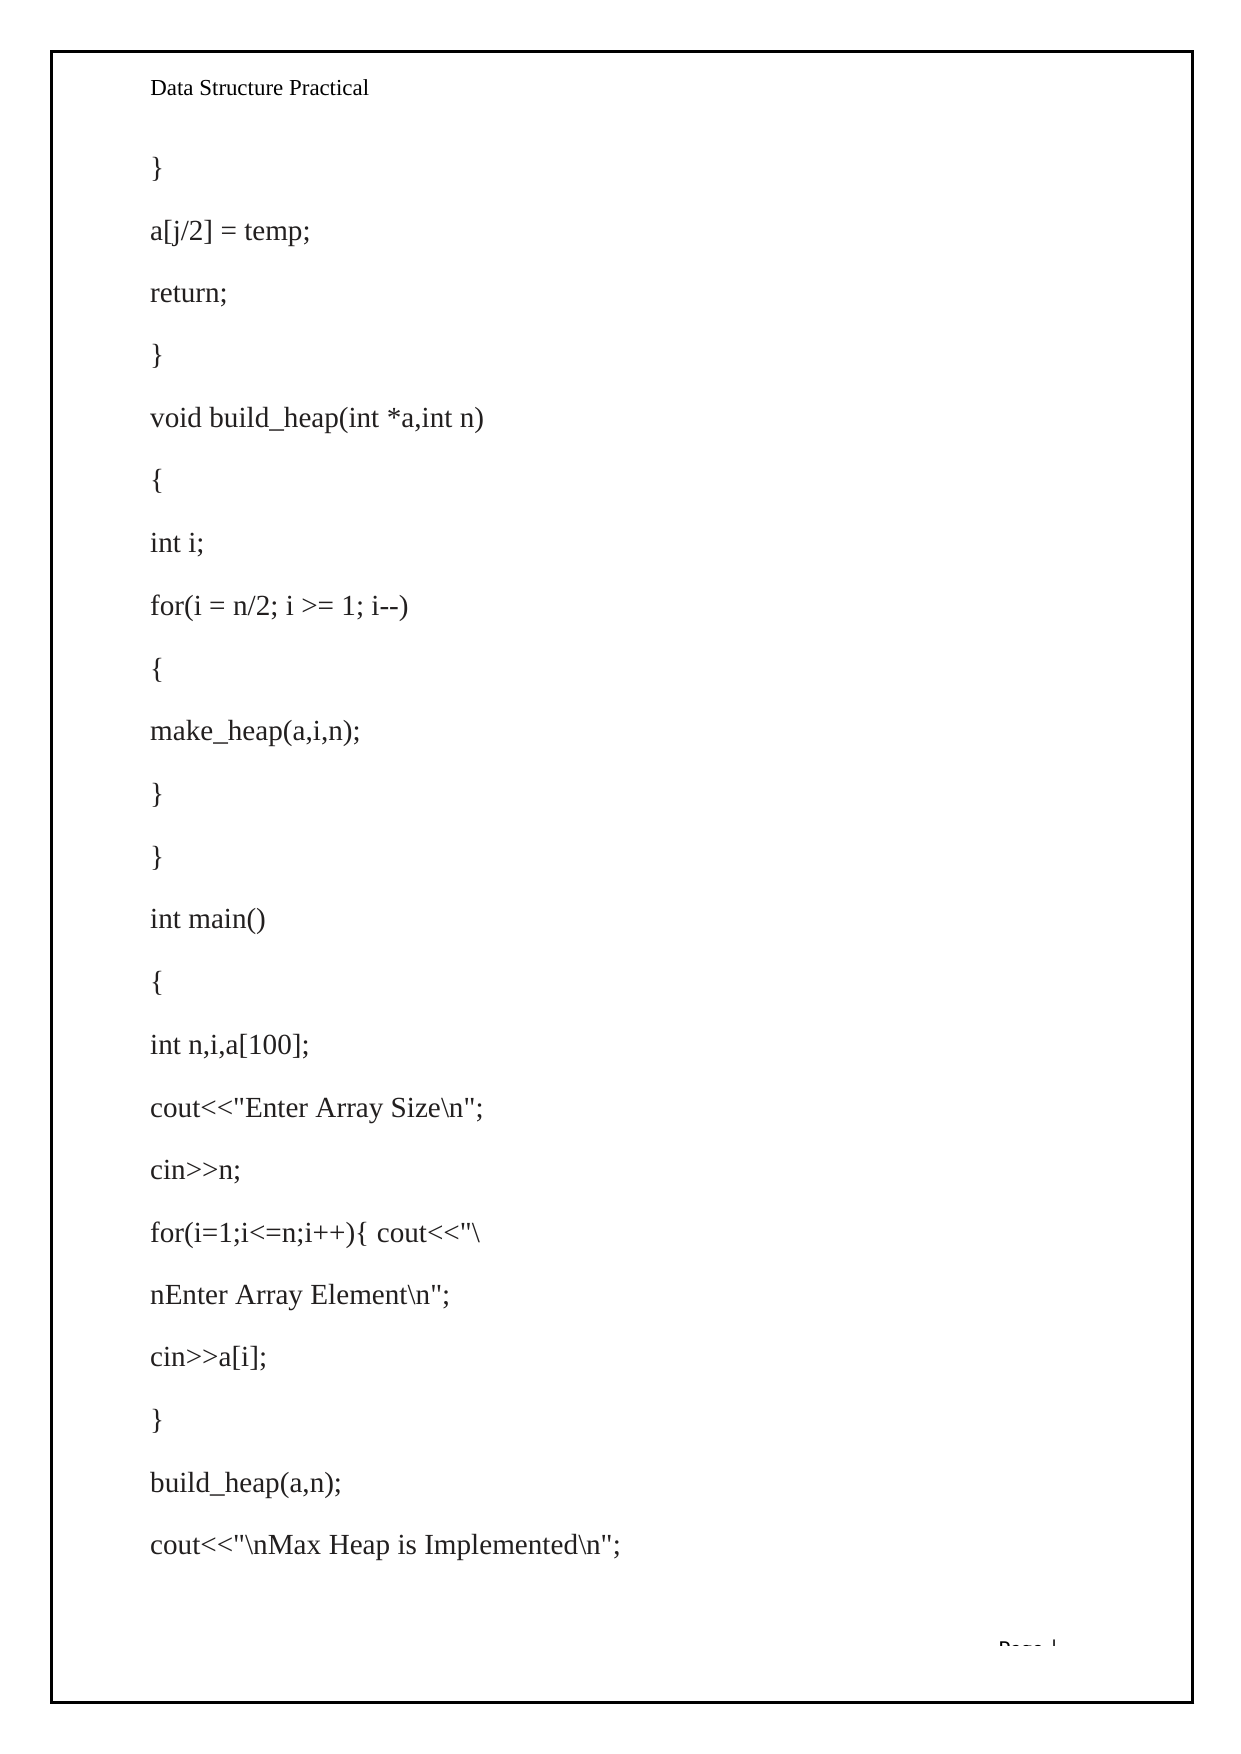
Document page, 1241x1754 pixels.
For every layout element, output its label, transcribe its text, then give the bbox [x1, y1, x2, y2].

text make_heap(a,i,n); [150, 713, 1191, 747]
text int n,i,a[100]; [150, 1027, 1191, 1061]
text { [150, 964, 1191, 998]
text } [150, 776, 1191, 810]
text a[j/2] = temp; return; [150, 213, 312, 308]
text { [150, 651, 1191, 684]
text for(i=1;i<=n;i++){ cout<<"\nEnter Array Element\n"; cin>>a[i]; [150, 1215, 554, 1373]
text cout<<"\nMax Heap is Implemented\n"; [150, 1527, 1191, 1561]
text } [150, 839, 1191, 872]
text } [150, 150, 1191, 183]
text } [150, 337, 1191, 371]
text build_heap(a,n); [150, 1465, 1191, 1498]
text void build_heap(int *a,int n) [150, 400, 1191, 433]
text { [150, 462, 1191, 496]
text int main() [150, 902, 1191, 935]
text for(i = n/2; i >= 1; i--) [150, 588, 1191, 622]
text int i; [150, 525, 1191, 559]
text cout<<"Enter Array Size\n"; cin>>n; [150, 1090, 485, 1186]
text } [150, 1402, 1191, 1436]
